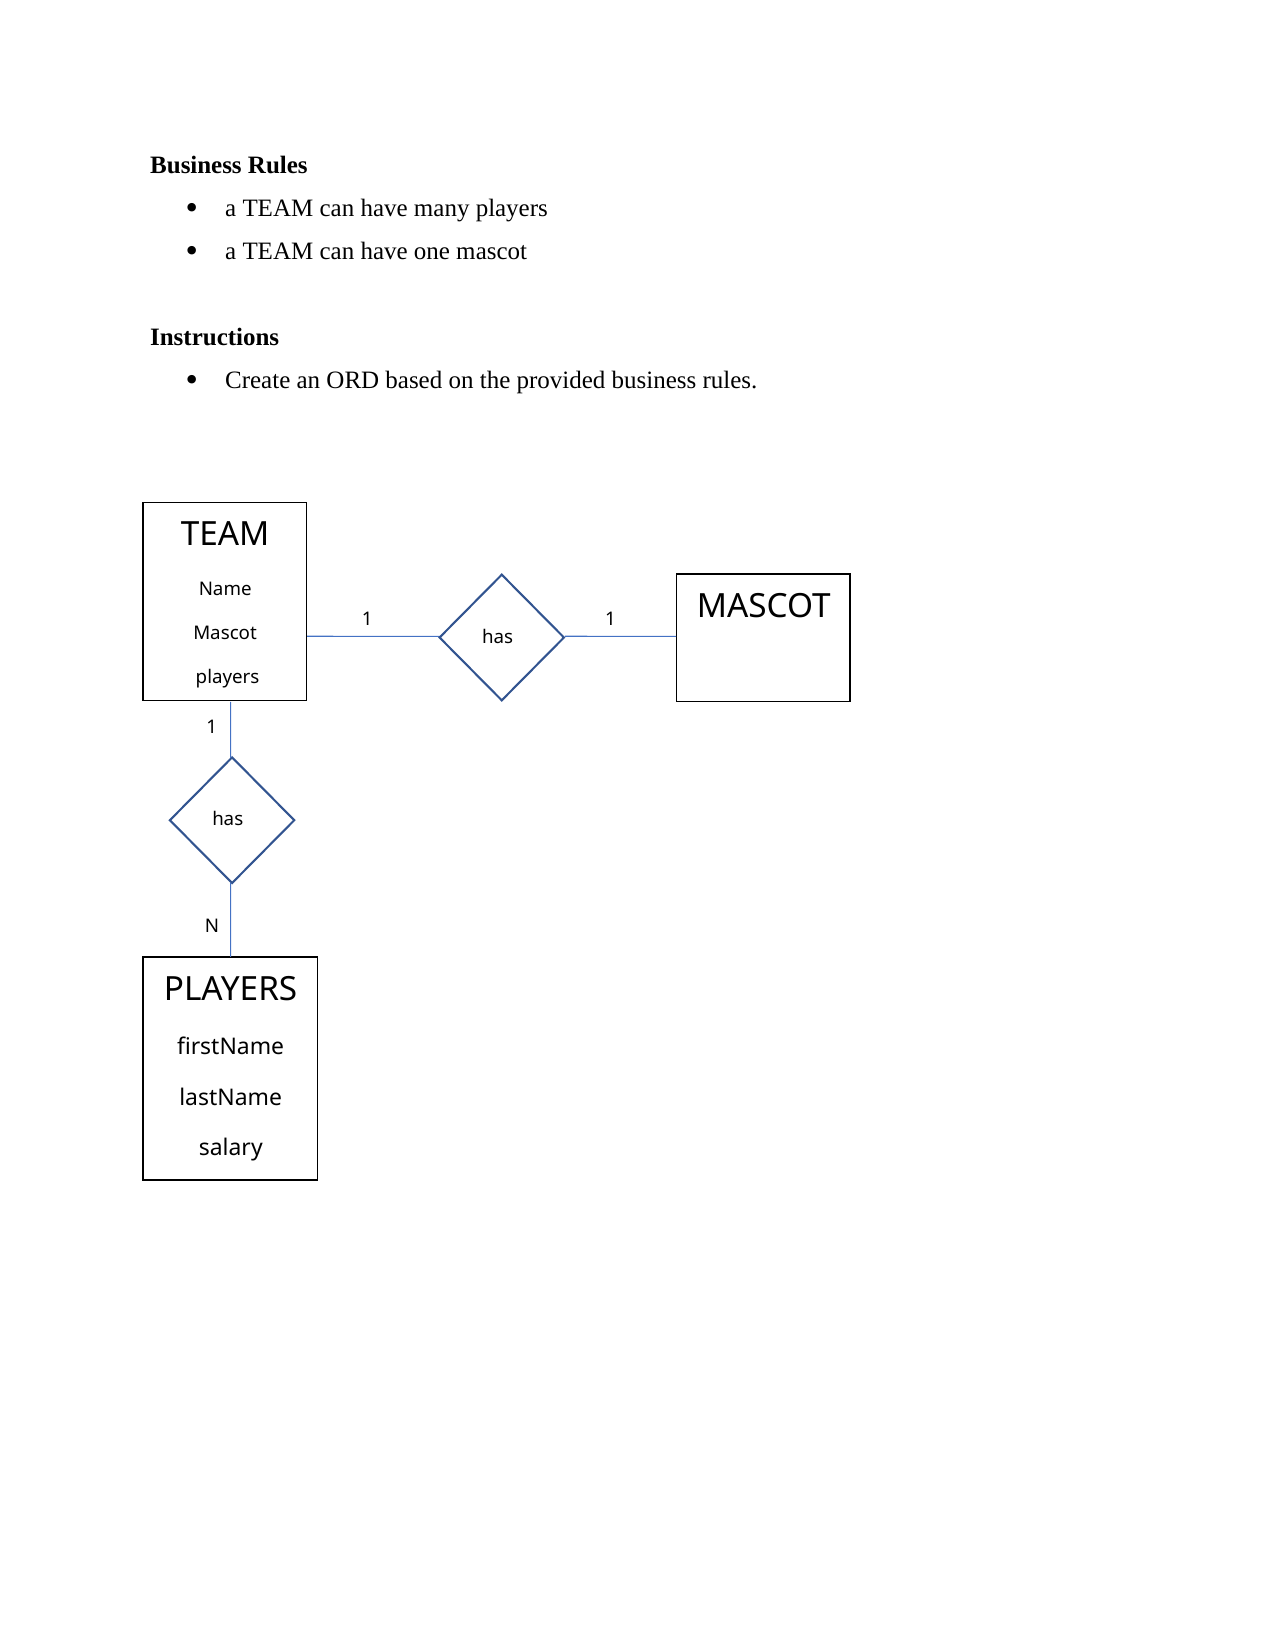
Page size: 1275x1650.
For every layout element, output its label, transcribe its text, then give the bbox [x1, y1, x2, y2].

list a TEAM can have many players [187, 193, 1125, 222]
text Instructions [150, 322, 1125, 351]
list Create an ORD based on the provided business rules. [187, 366, 1125, 394]
list a TEAM can have one mascot [187, 236, 1125, 265]
text Business Rules [150, 150, 1125, 179]
